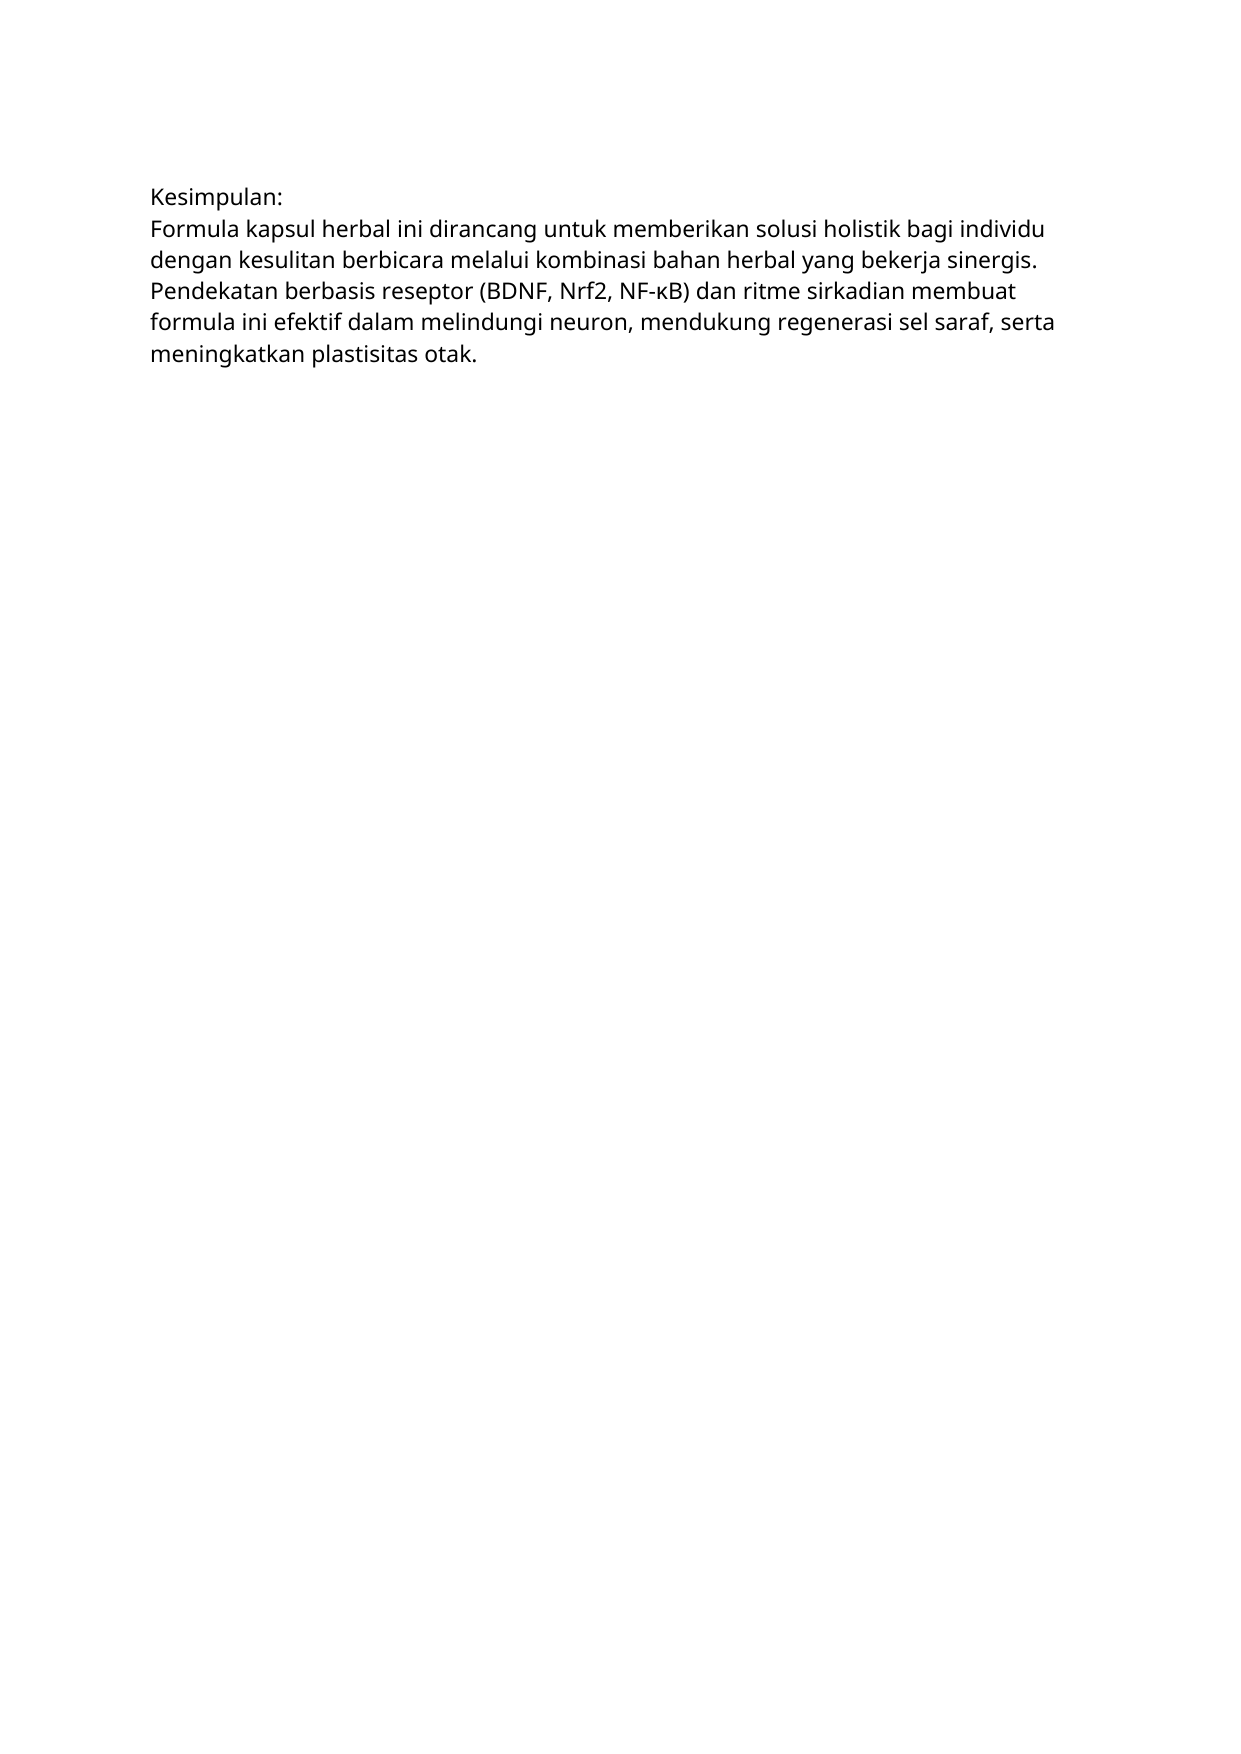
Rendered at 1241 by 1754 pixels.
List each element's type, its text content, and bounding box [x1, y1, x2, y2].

text Formula kapsul herbal ini dirancang untuk memberikan solusi holistik bagi individu dengan kesulitan berbicara melalui kombinasi bahan herbal yang bekerja sinergis. Pendekatan berbasis reseptor (BDNF, Nrf2, NF-κB) dan ritme sirkadian membuat formula ini efektif dalam melindungi neuron, mendukung regenerasi sel saraf, serta meningkatkan plastisitas otak. [150, 212, 1090, 369]
text Kesimpulan: [150, 181, 1090, 212]
